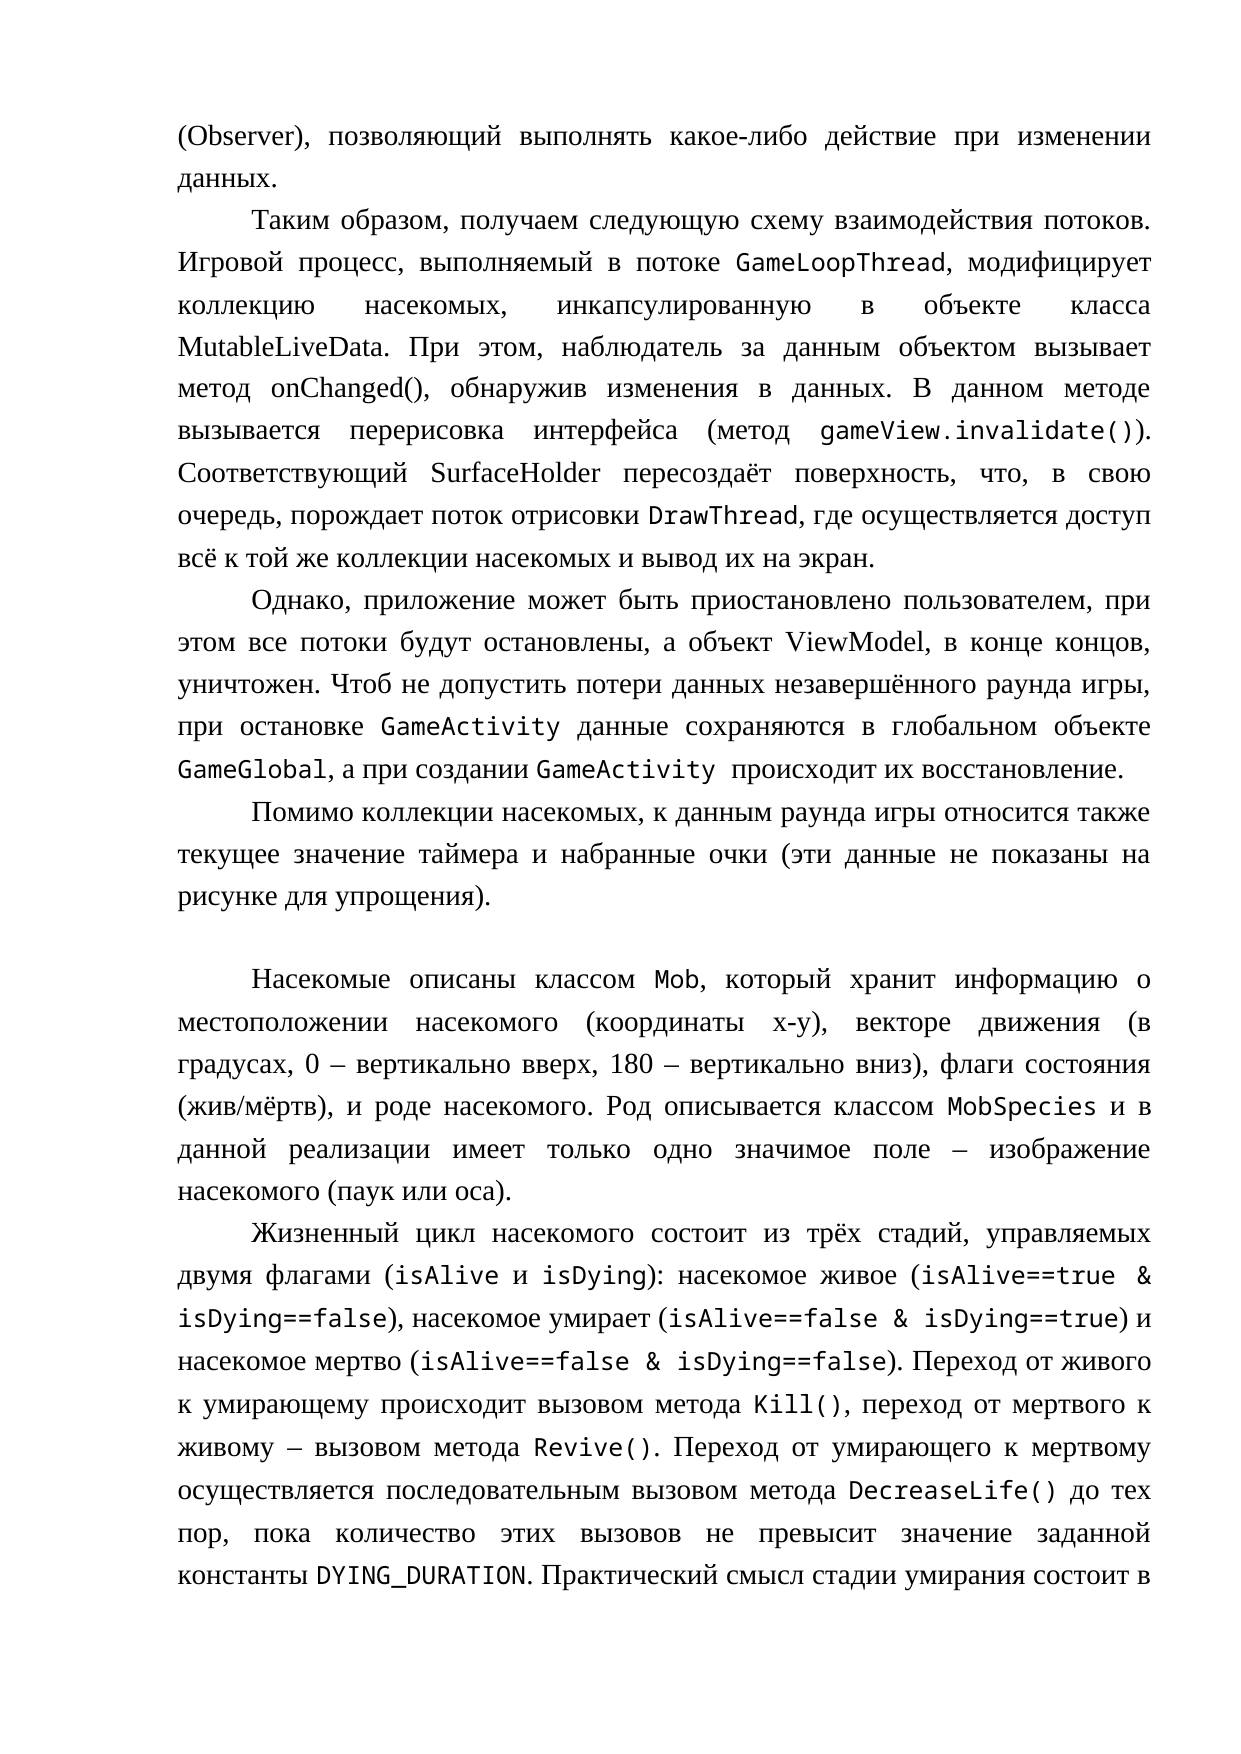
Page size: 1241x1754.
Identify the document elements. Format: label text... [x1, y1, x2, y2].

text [177, 1215, 1152, 1592]
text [177, 118, 1152, 193]
text Насекомые описаны классом Mob, который хранит информацию о местоположении насекомого (координаты x-y), векторе движения (в градусах, 0 – вертикально вверх, 180 – вертикально вниз), флаги состояния (жив/мёртв), и роде насекомого. Род описывается классом MobSpecies и в данной реализации имеет только одно значимое поле – изображение насекомого (паук или оса). [177, 962, 1152, 1207]
text Таким образом, получаем следующую схему взаимодействия потоков. Игровой процесс, выполняемый в потоке GameLoopThread, модифицирует коллекцию насекомых, инкапсулированную в объекте класса MutableLiveData. При этом, наблюдатель за данным объектом вызывает метод onChanged(), обнаружив изменения в данных. В данном методе вызывается перерисовка интерфейса (метод gameView.invalidate()). Соответствующий SurfaceHolder пересоздаёт поверхность, что, в свою очередь, порождает поток отрисовки DrawThread, где осуществляется доступ всё к той же коллекции насекомых и вывод их на экран. [177, 202, 1152, 574]
text Однако, приложение может быть приостановлено пользователем, при этом все потоки будут остановлены, а объект ViewModel, в конце концов, уничтожен. Чтоб не допустить потери данных незавершённого раунда игры, при остановке GameActivity данные сохраняются в глобальном объекте GameGlobal, а при создании GameActivity происходит их восстановление. [177, 582, 1152, 786]
text Помимо коллекции насекомых, к данным раунда игры относится также текущее значение таймера и набранные очки (эти данные не показаны на рисунке для упрощения). [177, 794, 1152, 911]
